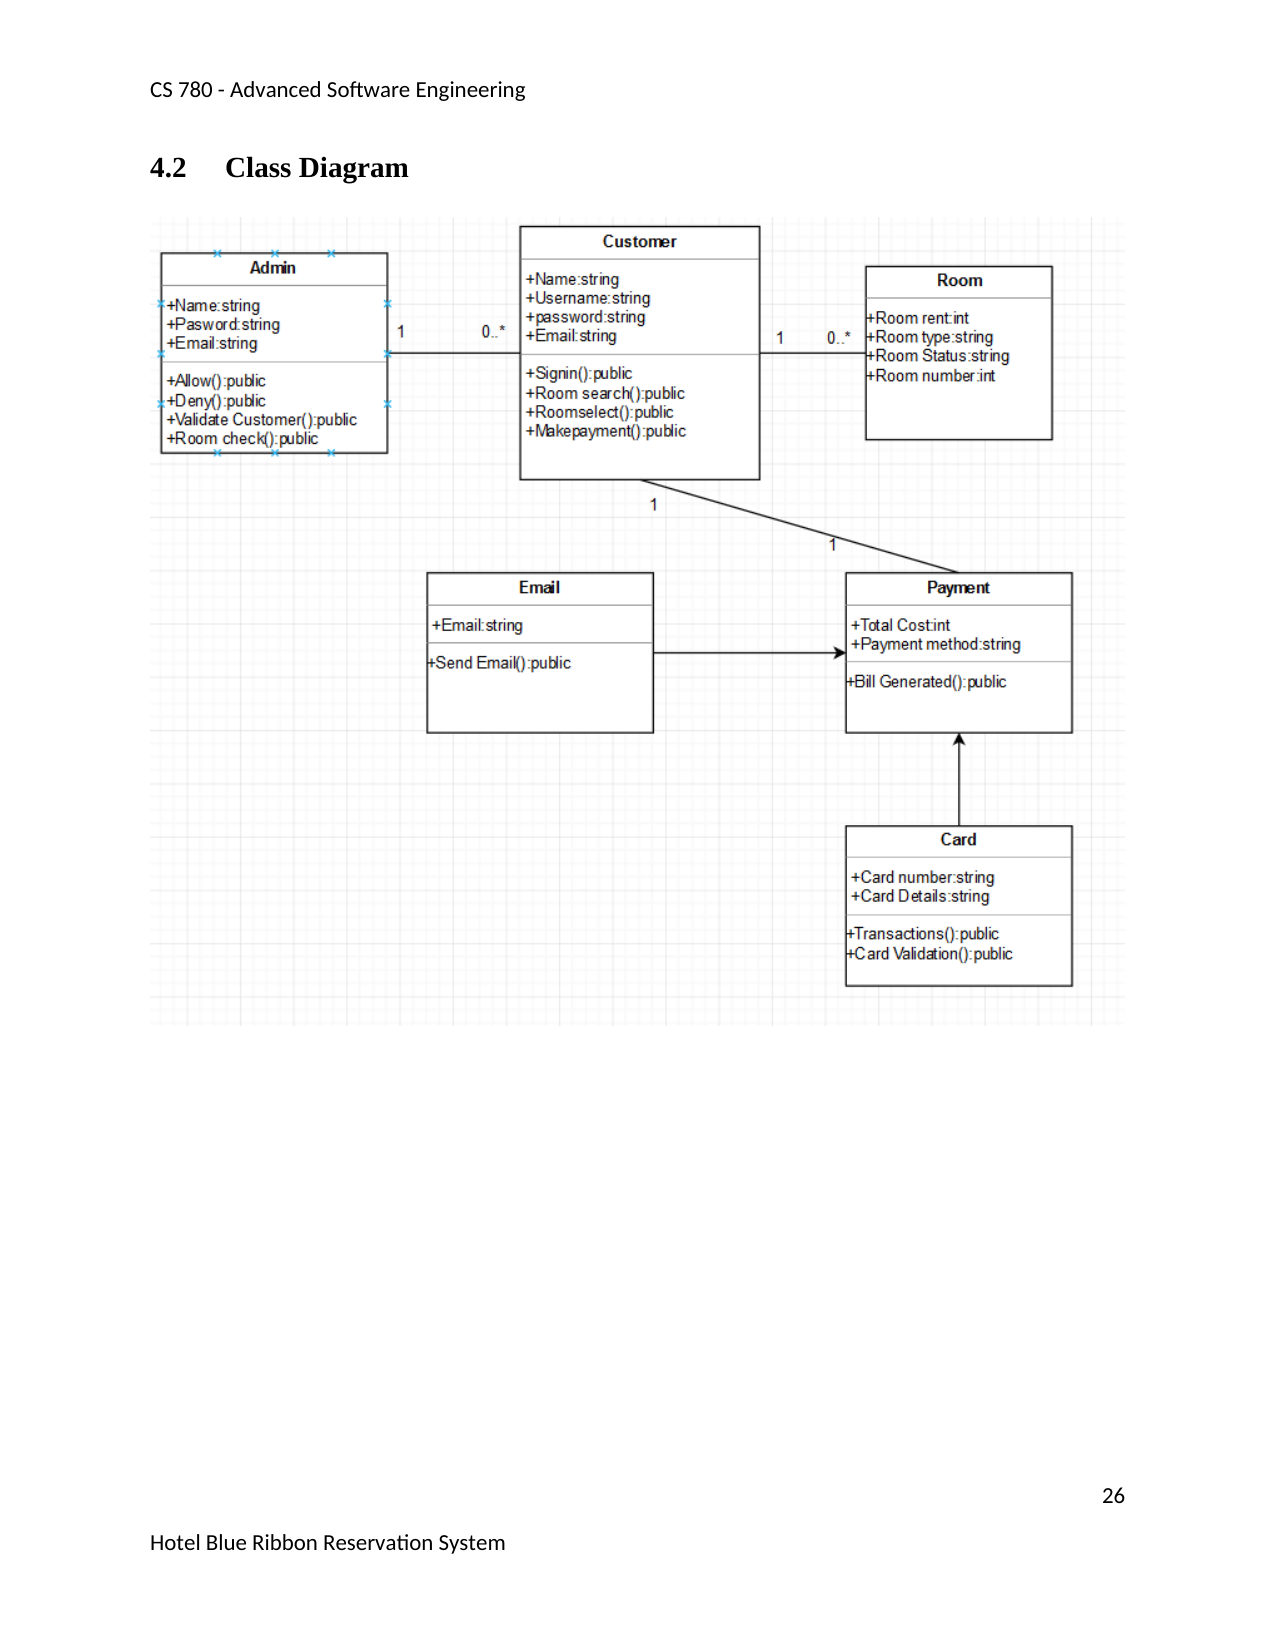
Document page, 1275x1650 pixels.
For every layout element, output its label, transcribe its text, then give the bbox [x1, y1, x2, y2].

text 4.2 Class Diagram [150, 150, 1125, 183]
picture [150, 217, 1125, 1026]
